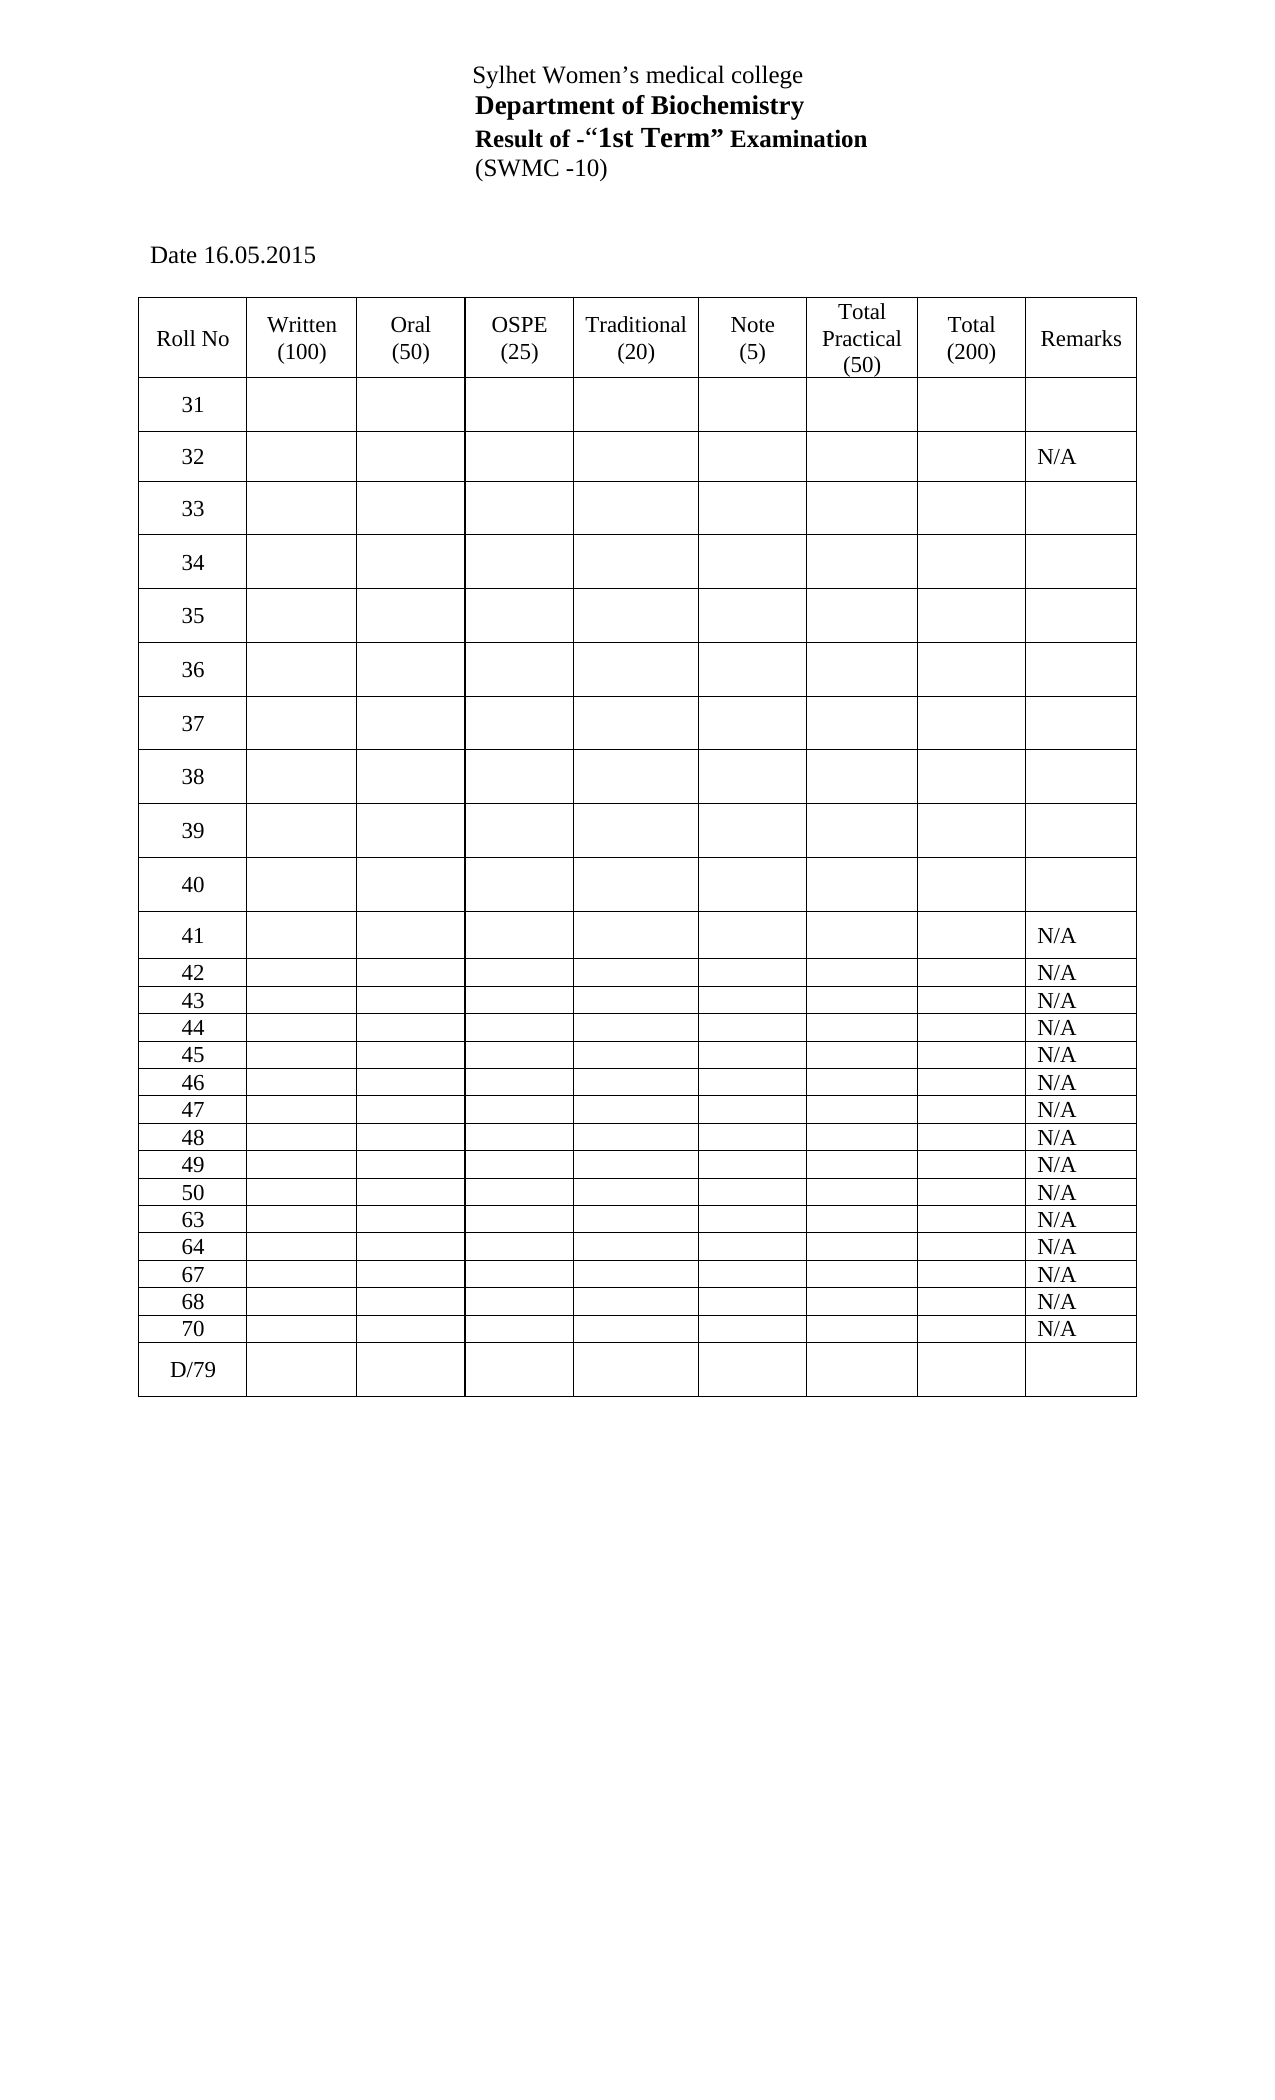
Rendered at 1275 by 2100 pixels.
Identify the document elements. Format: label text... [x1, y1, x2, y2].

table_cell [357, 750, 464, 803]
table_cell [247, 959, 356, 986]
table_cell [466, 1288, 573, 1314]
table_cell [918, 1343, 1025, 1396]
table_cell 42 [139, 959, 246, 986]
table_cell 63 [139, 1206, 246, 1232]
table_cell [466, 378, 573, 431]
table_cell 37 [139, 697, 246, 749]
table_cell [357, 1288, 464, 1314]
table_cell N/A [1026, 1233, 1136, 1260]
table_cell [807, 1288, 917, 1314]
table_cell 67 [139, 1261, 246, 1287]
table_cell [1026, 482, 1136, 534]
table_cell [699, 589, 806, 642]
table_cell [357, 1124, 464, 1150]
table_cell [574, 1179, 698, 1205]
table_cell [247, 858, 356, 911]
table_cell [1026, 697, 1136, 749]
table_cell [466, 1233, 573, 1260]
table_header Remarks [1026, 298, 1136, 377]
table_cell [357, 697, 464, 749]
table_cell [247, 1261, 356, 1287]
table_cell [699, 1288, 806, 1314]
table_cell 47 [139, 1096, 246, 1123]
table_cell [357, 1042, 464, 1068]
table_cell 31 [139, 378, 246, 431]
table_cell [699, 804, 806, 857]
table_cell [574, 1343, 698, 1396]
table_cell [247, 482, 356, 534]
table_cell [466, 482, 573, 534]
table_cell [699, 432, 806, 481]
table_cell [574, 1316, 698, 1342]
table_cell [807, 378, 917, 431]
table_cell [699, 1316, 806, 1342]
table_cell [247, 1042, 356, 1068]
table_cell [1026, 804, 1136, 857]
table_cell [466, 1124, 573, 1150]
table_cell [574, 643, 698, 696]
table_cell [807, 1316, 917, 1342]
table_cell 40 [139, 858, 246, 911]
table_cell [357, 1096, 464, 1123]
table_cell N/A [1026, 912, 1136, 958]
table_cell [574, 750, 698, 803]
table_cell [699, 1124, 806, 1150]
text Date 16.05.2015 [150, 240, 1125, 268]
table_cell [807, 804, 917, 857]
table_cell [247, 912, 356, 958]
table_cell [247, 1179, 356, 1205]
table_cell [466, 589, 573, 642]
table_cell [357, 378, 464, 431]
table_cell [357, 589, 464, 642]
table_cell [574, 804, 698, 857]
table_cell [357, 1233, 464, 1260]
table_cell [574, 1288, 698, 1314]
table_cell [918, 1151, 1025, 1177]
table_cell 35 [139, 589, 246, 642]
table_cell N/A [1026, 432, 1136, 481]
table_cell [807, 697, 917, 749]
table_cell 34 [139, 535, 246, 588]
table_cell [357, 1069, 464, 1095]
table_cell [918, 912, 1025, 958]
table_header Oral (50) [357, 298, 464, 377]
table_cell [699, 987, 806, 1013]
table_cell [357, 432, 464, 481]
table_cell [574, 987, 698, 1013]
table_cell [574, 432, 698, 481]
table_cell [807, 589, 917, 642]
table_cell [247, 589, 356, 642]
table_cell [918, 1042, 1025, 1068]
table_cell [247, 1206, 356, 1232]
table_header Written (100) [247, 298, 356, 377]
table_cell [918, 697, 1025, 749]
table_cell [466, 1261, 573, 1287]
table_cell [699, 1014, 806, 1041]
table_cell [699, 482, 806, 534]
table_cell N/A [1026, 1014, 1136, 1041]
table_cell D/79 [139, 1343, 246, 1396]
table_cell 64 [139, 1233, 246, 1260]
table_cell [466, 1179, 573, 1205]
table_cell [918, 750, 1025, 803]
table_cell [466, 804, 573, 857]
table_cell [247, 1316, 356, 1342]
table_cell [918, 1124, 1025, 1150]
table_cell [918, 1096, 1025, 1123]
table_cell [574, 959, 698, 986]
table_cell [1026, 378, 1136, 431]
table_cell [699, 1261, 806, 1287]
table_cell [574, 482, 698, 534]
table_cell [574, 1151, 698, 1177]
table_cell [807, 432, 917, 481]
text Sylhet Women’s medical college [150, 60, 1125, 89]
table_header Roll No [139, 298, 246, 377]
table_cell [699, 750, 806, 803]
table_cell [247, 1151, 356, 1177]
table_cell [807, 959, 917, 986]
table_cell 70 [139, 1316, 246, 1342]
table_cell [247, 987, 356, 1013]
table_cell [918, 959, 1025, 986]
table_cell [807, 1179, 917, 1205]
table_cell [466, 1014, 573, 1041]
table_cell [918, 1069, 1025, 1095]
table_cell [247, 378, 356, 431]
table_cell [574, 1261, 698, 1287]
table_header Total Practical (50) [807, 298, 917, 377]
table_cell [247, 804, 356, 857]
table_cell [357, 959, 464, 986]
table_cell [918, 1288, 1025, 1314]
table_cell [574, 1042, 698, 1068]
table_cell 44 [139, 1014, 246, 1041]
table_cell [918, 1206, 1025, 1232]
table_cell N/A [1026, 1069, 1136, 1095]
table_cell [466, 1069, 573, 1095]
table_cell [699, 1069, 806, 1095]
table_cell [247, 1124, 356, 1150]
table_cell [807, 912, 917, 958]
table_header Total (200) [918, 298, 1025, 377]
table_cell 48 [139, 1124, 246, 1150]
table_cell N/A [1026, 1042, 1136, 1068]
table_cell [357, 858, 464, 911]
table_cell [918, 643, 1025, 696]
table_cell N/A [1026, 1206, 1136, 1232]
table_cell [807, 858, 917, 911]
table_cell [918, 1179, 1025, 1205]
table_cell [247, 1096, 356, 1123]
table_cell [247, 1343, 356, 1396]
table_cell [247, 750, 356, 803]
table_cell [699, 535, 806, 588]
table_cell [466, 1096, 573, 1123]
table_cell [247, 535, 356, 588]
table_cell [918, 378, 1025, 431]
table_cell [466, 1042, 573, 1068]
table_cell [699, 1206, 806, 1232]
table_cell [807, 987, 917, 1013]
table_cell [357, 1014, 464, 1041]
table_cell [357, 1206, 464, 1232]
table_cell 46 [139, 1069, 246, 1095]
table_cell [466, 643, 573, 696]
table_cell N/A [1026, 959, 1136, 986]
table_cell 32 [139, 432, 246, 481]
table_cell 68 [139, 1288, 246, 1314]
table_cell 41 [139, 912, 246, 958]
table_cell [574, 1014, 698, 1041]
table_cell [918, 987, 1025, 1013]
table_cell [699, 1233, 806, 1260]
table_cell [574, 697, 698, 749]
table_cell 39 [139, 804, 246, 857]
table_cell [247, 697, 356, 749]
table_cell [807, 1042, 917, 1068]
text Department of Biochemistry [150, 89, 1125, 120]
table_cell [699, 697, 806, 749]
table_cell [918, 432, 1025, 481]
table_cell [357, 643, 464, 696]
table_cell [699, 643, 806, 696]
table_cell [247, 432, 356, 481]
table_cell [1026, 589, 1136, 642]
table_cell [807, 1069, 917, 1095]
table_cell [918, 482, 1025, 534]
table_cell [699, 1151, 806, 1177]
table_cell [699, 1179, 806, 1205]
table_cell [247, 1069, 356, 1095]
table_cell [699, 1096, 806, 1123]
table_cell [466, 959, 573, 986]
table_cell 49 [139, 1151, 246, 1177]
table_cell [247, 643, 356, 696]
table_cell [574, 1096, 698, 1123]
table_cell [918, 589, 1025, 642]
table_cell [699, 912, 806, 958]
table_cell 33 [139, 482, 246, 534]
table_cell [574, 378, 698, 431]
table_cell [699, 1042, 806, 1068]
table_cell N/A [1026, 1316, 1136, 1342]
table_cell [466, 1206, 573, 1232]
table_cell [918, 1233, 1025, 1260]
table_cell [466, 1343, 573, 1396]
table_cell [574, 1233, 698, 1260]
table_header OSPE (25) [466, 298, 573, 377]
table_cell [574, 535, 698, 588]
table_cell N/A [1026, 1288, 1136, 1314]
table_cell [807, 643, 917, 696]
table_cell N/A [1026, 1151, 1136, 1177]
table_cell [247, 1014, 356, 1041]
table_cell [357, 987, 464, 1013]
text Result of -“1st Term” Examination [150, 120, 1125, 153]
table_cell 36 [139, 643, 246, 696]
table_cell 45 [139, 1042, 246, 1068]
table_cell 50 [139, 1179, 246, 1205]
table_cell [357, 482, 464, 534]
table_cell [918, 1261, 1025, 1287]
table_cell [466, 432, 573, 481]
table_cell [574, 589, 698, 642]
table_cell [807, 750, 917, 803]
table_cell [574, 1206, 698, 1232]
table_cell [466, 697, 573, 749]
table_cell [1026, 750, 1136, 803]
table_cell [357, 535, 464, 588]
table_cell [1026, 535, 1136, 588]
table_cell [807, 1096, 917, 1123]
table_cell [918, 535, 1025, 588]
table_cell [574, 1124, 698, 1150]
table_cell [807, 1233, 917, 1260]
table_cell [357, 804, 464, 857]
table_cell [807, 1124, 917, 1150]
table_cell 38 [139, 750, 246, 803]
table_cell [466, 535, 573, 588]
table_cell [918, 804, 1025, 857]
table_cell [1026, 858, 1136, 911]
table_cell [466, 987, 573, 1013]
table_cell [357, 1261, 464, 1287]
table_cell [466, 1151, 573, 1177]
table_cell [807, 1014, 917, 1041]
table_cell [466, 912, 573, 958]
table_cell [699, 1343, 806, 1396]
table_header Traditional (20) [574, 298, 698, 377]
table_cell [466, 750, 573, 803]
table_cell N/A [1026, 1179, 1136, 1205]
table_cell [807, 535, 917, 588]
table_cell [357, 912, 464, 958]
table_cell [807, 1151, 917, 1177]
table_cell [357, 1343, 464, 1396]
table_cell 43 [139, 987, 246, 1013]
text (SWMC -10) [150, 153, 1125, 182]
table_cell N/A [1026, 987, 1136, 1013]
table_cell [1026, 1343, 1136, 1396]
table_cell [807, 1206, 917, 1232]
table_cell [574, 912, 698, 958]
table_cell [247, 1288, 356, 1314]
table_cell [1026, 643, 1136, 696]
table_cell [357, 1151, 464, 1177]
table_cell [699, 378, 806, 431]
table_cell N/A [1026, 1096, 1136, 1123]
table_cell [807, 1343, 917, 1396]
table_cell [466, 858, 573, 911]
table_cell [807, 482, 917, 534]
table_header Note (5) [699, 298, 806, 377]
table_cell [357, 1179, 464, 1205]
table_cell [918, 1316, 1025, 1342]
table_cell [247, 1233, 356, 1260]
table_cell [699, 959, 806, 986]
table_cell N/A [1026, 1124, 1136, 1150]
table_cell [466, 1316, 573, 1342]
table_cell [357, 1316, 464, 1342]
table_cell [699, 858, 806, 911]
table_cell [807, 1261, 917, 1287]
table_cell N/A [1026, 1261, 1136, 1287]
table_cell [918, 858, 1025, 911]
table_cell [574, 858, 698, 911]
table_cell [918, 1014, 1025, 1041]
table_cell [574, 1069, 698, 1095]
